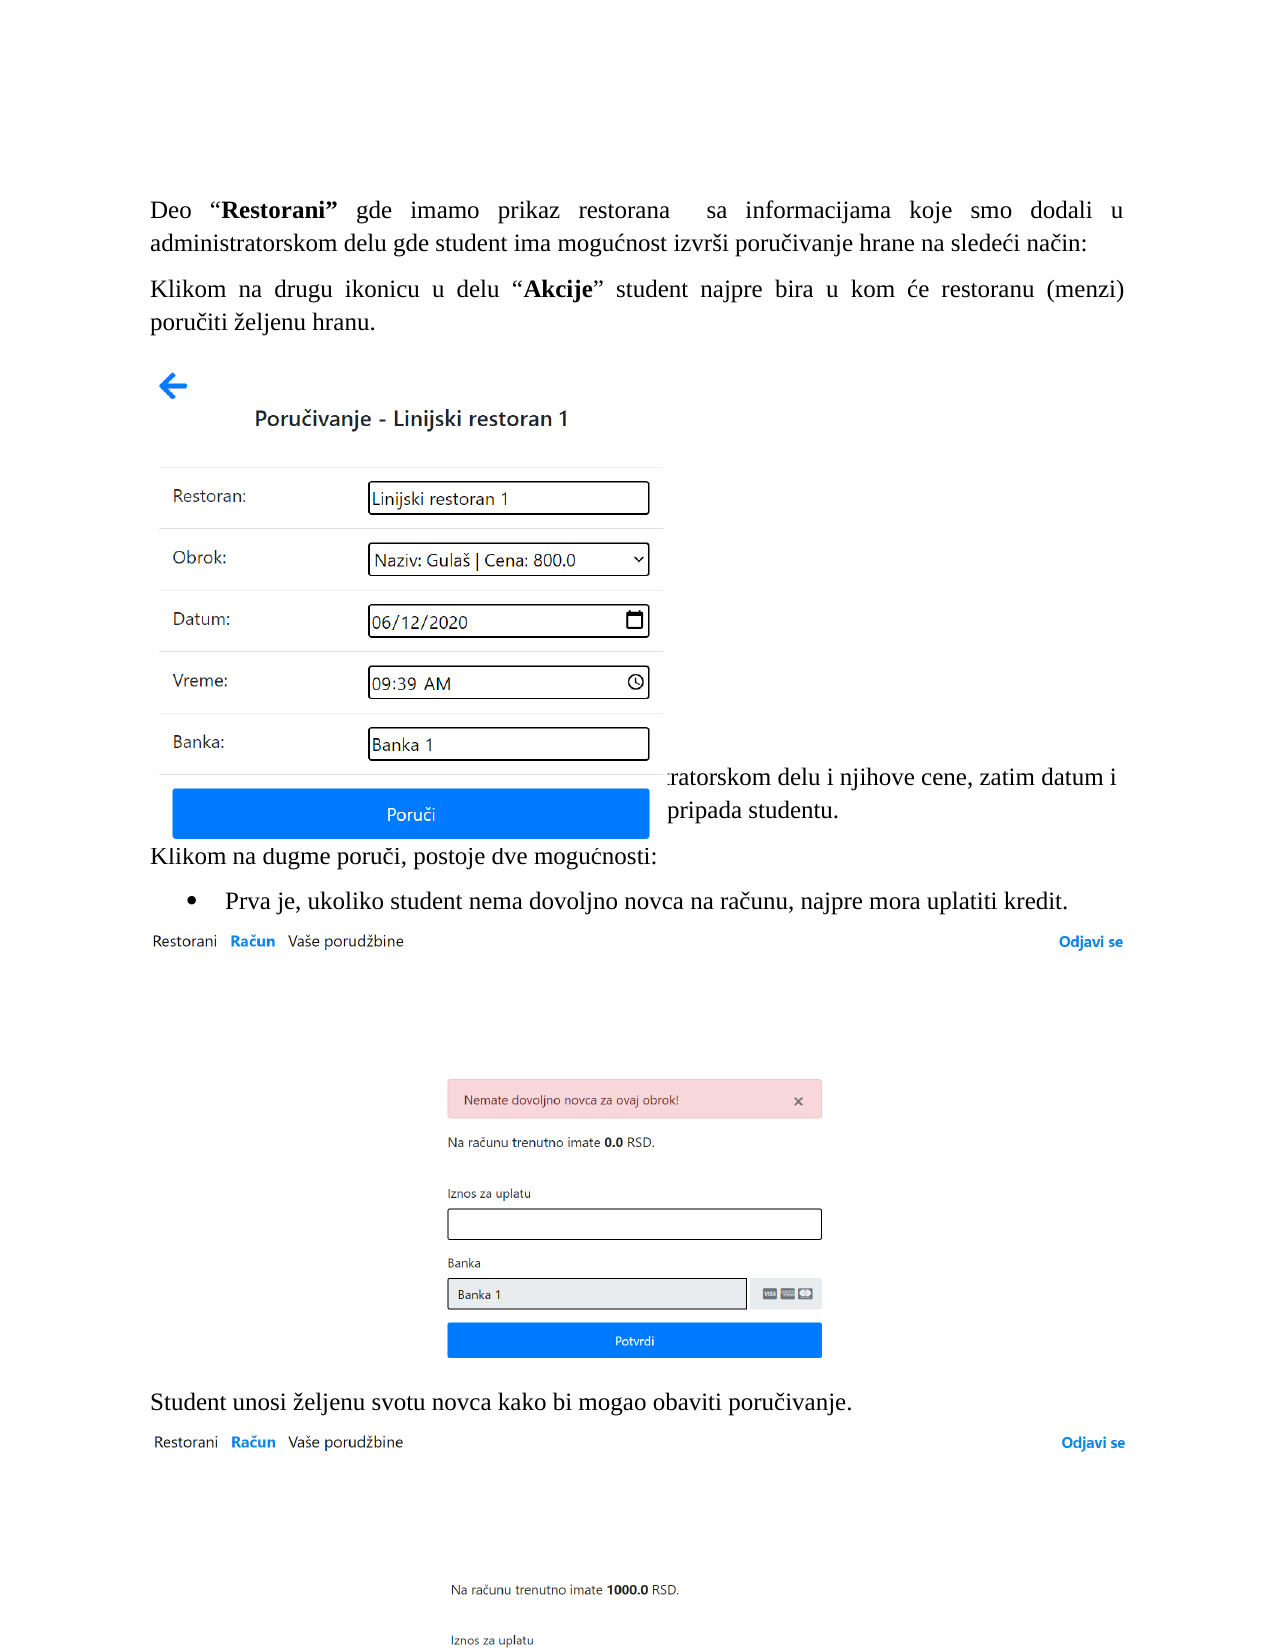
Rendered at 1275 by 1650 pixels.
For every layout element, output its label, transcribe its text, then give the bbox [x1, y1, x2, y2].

picture [150, 932, 1125, 1359]
picture [150, 1433, 1125, 1650]
text Student unosi željenu svotu novca kako bi mogao obaviti poručivanje. [150, 1387, 1125, 1416]
list Prva je, ukoliko student nema dovoljno novca na računu, najpre mora uplatiti kredit. [187, 886, 1125, 915]
text Klikom na drugu ikonicu u delu “Akcije” student najpre bira u kom će restoranu (menzi) poručiti željenu hranu. [150, 274, 1125, 336]
text Deo “Restorani” gde imamo prikaz restorana sa informacijama koje smo dodali u administratorskom delu gde student ima mogućnost izvrši poručivanje hrane na sledeći način: [150, 196, 1125, 257]
picture [150, 366, 668, 848]
text Klikom na dugme poruči, postoje dve mogućnosti: [150, 841, 1125, 869]
text U ponudi su nekoliko jela koja su dodata u administratorskom delu i njihove cene, zatim datum i vreme kada student želi naručiti hranu i banka koja pripada studentu. [668, 762, 1125, 824]
